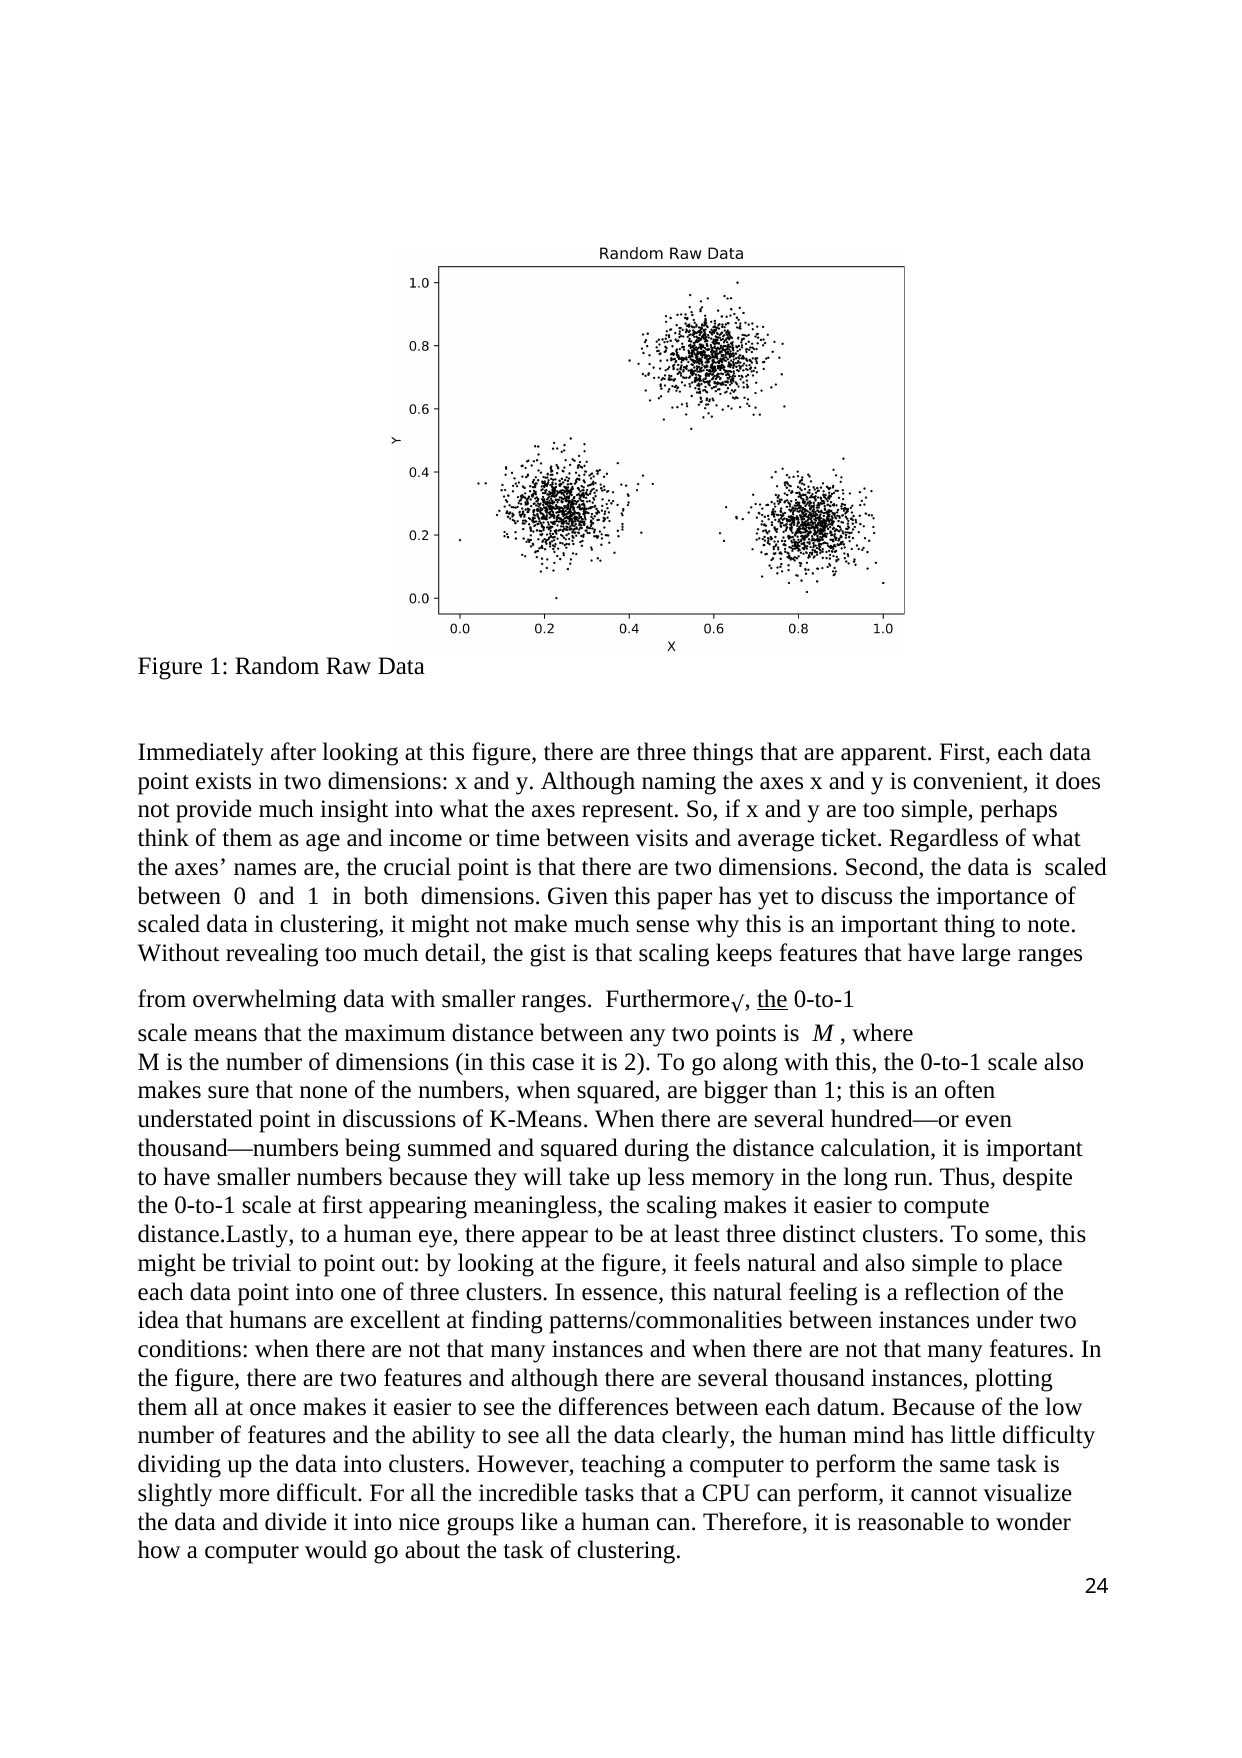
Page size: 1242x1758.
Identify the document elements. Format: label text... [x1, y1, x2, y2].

picture [391, 247, 905, 651]
text M is the number of dimensions (in this case it is 2). To go along with this, the 0-to-1 scale also makes sure that none of the numbers, when squared, are bigger than 1; this is an often understated point in discussions of K-Means. When there are several hundred—or even thousand—numbers being summed and squared during the distance calculation, it is important to have smaller numbers because they will take up less memory in the long run. Thus, despite the 0-to-1 scale at first appearing meaningless, the scaling makes it easier to compute distance.Lastly, to a human eye, there appear to be at least three distinct clusters. To some, this might be trivial to point out: by looking at the figure, it feels natural and also simple to place each data point into one of three clusters. In essence, this natural feeling is a reflection of the idea that humans are excellent at finding patterns/commonalities between instances under two conditions: when there are not that many instances and when there are not that many features. In the figure, there are two features and although there are several thousand instances, plotting them all at once makes it easier to see the differences between each datum. Because of the low number of features and the ability to see all the data clearly, the human mind has little difficulty dividing up the data into clusters. However, teaching a computer to perform the same task is slightly more difficult. For all the incredible tasks that a CPU can perform, it cannot visualize the data and divide it into nice groups like a human can. Therefore, it is reasonable to wonder how a computer would go about the task of clustering. [137, 1047, 1108, 1564]
text scale means that the maximum distance between any two points is M , where [137, 1018, 1108, 1047]
text Immediately after looking at this figure, there are three things that are apparent. First, each data point exists in two dimensions: x and y. Although naming the axes x and y is convenient, it does not provide much insight into what the axes represent. So, if x and y are too simple, perhaps think of them as age and income or time between visits and average ticket. Regardless of what the axes’ names are, the crucial point is that there are two dimensions. Second, the data is scaled between 0 and 1 in both dimensions. Given this paper has yet to discuss the importance of scaled data in clustering, it might not make much sense why this is an important thing to note. Without revealing too much detail, the gist is that scaling keeps features that have large ranges from overwhelming data with smaller ranges. Furthermore√, the 0-to-1 [137, 737, 1108, 1018]
